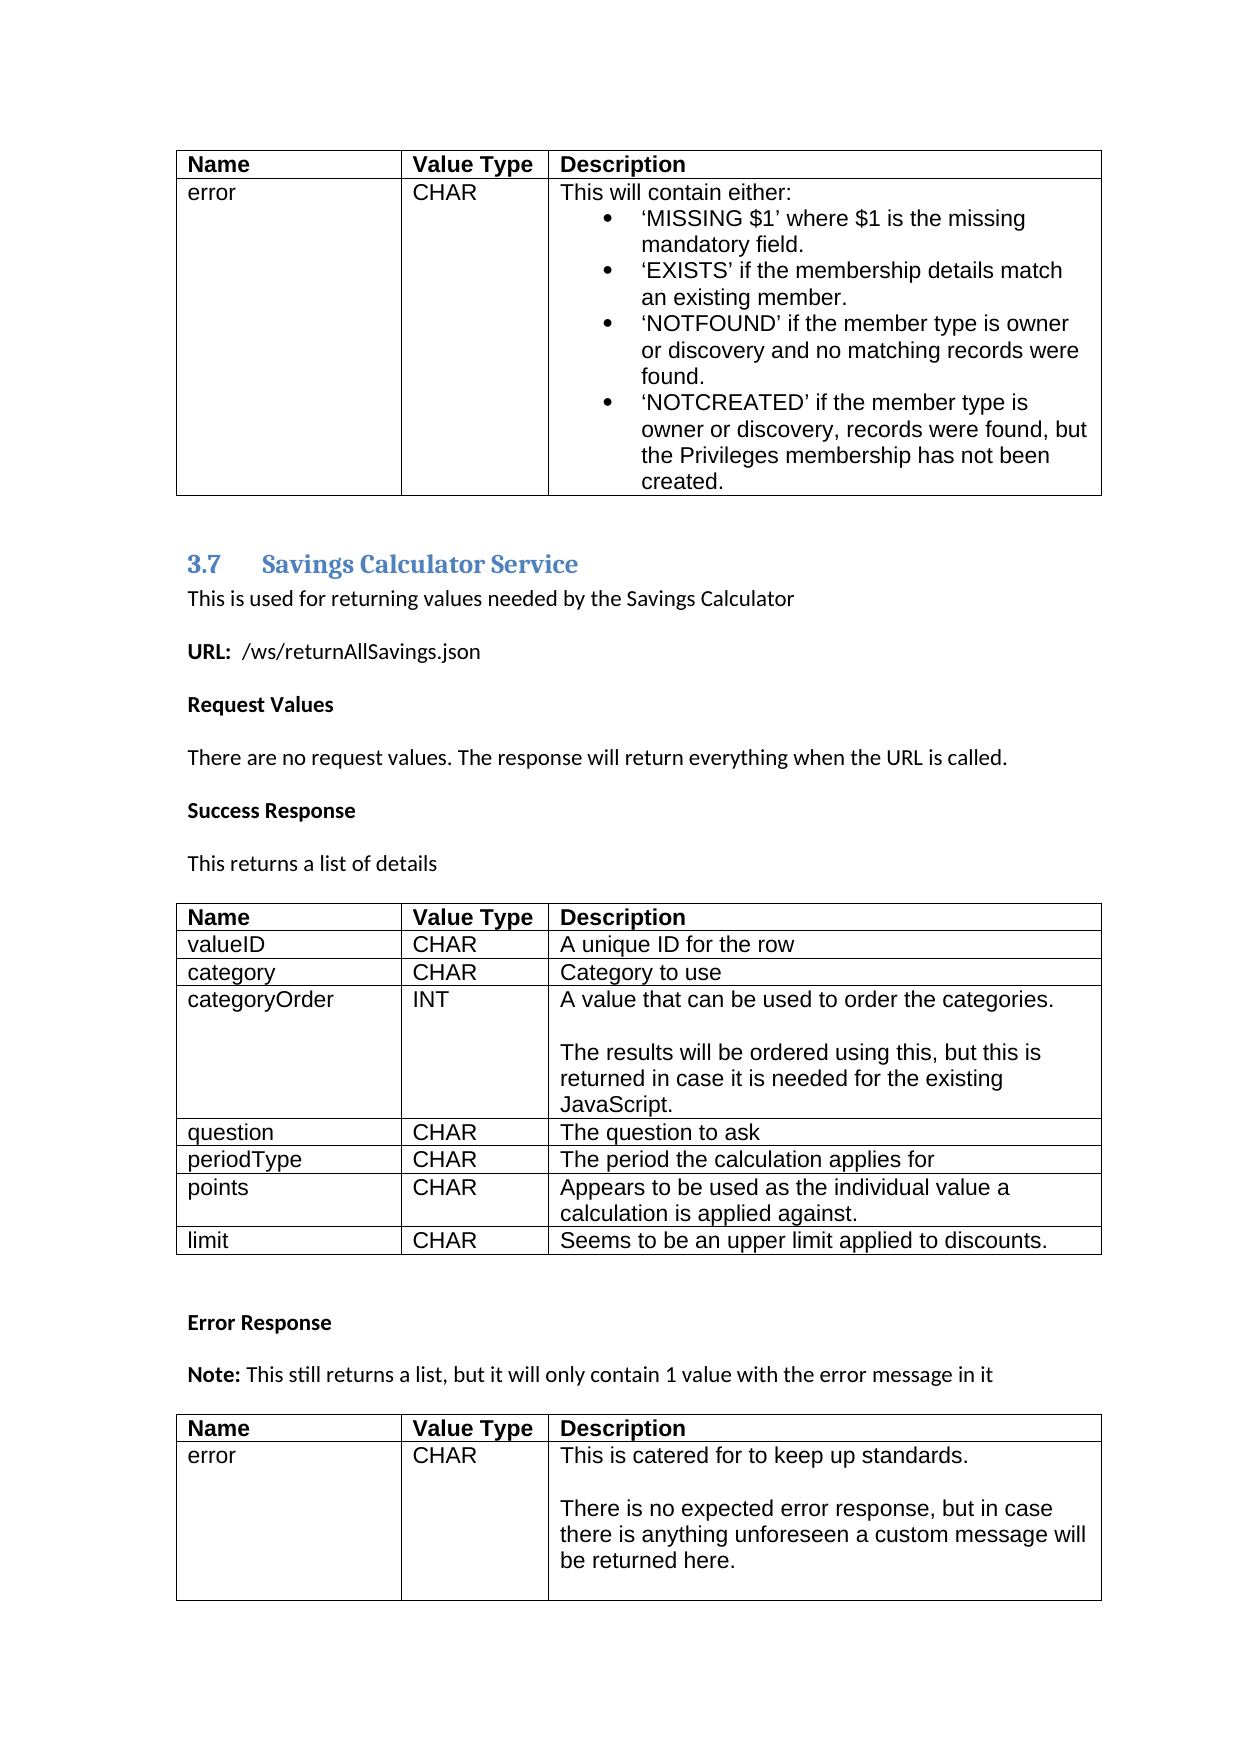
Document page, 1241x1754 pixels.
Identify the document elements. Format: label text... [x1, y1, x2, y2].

text There are no request values. The response will return everything when the URL is called. [187, 743, 1090, 772]
subtitle Savings Calculator Service [187, 549, 1090, 580]
table_header Value Type [402, 904, 548, 930]
table_cell CHAR [402, 1227, 548, 1253]
table_cell limit [177, 1227, 401, 1253]
table_header Value Type [402, 1415, 548, 1441]
table_cell CHAR [402, 959, 548, 985]
text Success Response [187, 797, 1090, 824]
text This is used for returning values needed by the Savings Calculator [187, 584, 1090, 612]
table_cell CHAR [402, 931, 548, 957]
table_cell A value that can be used to order the categories. The results will be ordered using this, but this is returned in case it is needed for the existing JavaScript. [549, 986, 1101, 1118]
table_cell The period the calculation applies for [549, 1146, 1101, 1172]
table_header Name [177, 1415, 401, 1441]
table_cell error [177, 179, 401, 495]
table_cell Appears to be used as the individual value a calculation is applied against. [549, 1174, 1101, 1226]
table_cell periodType [177, 1146, 401, 1172]
text Error Response [187, 1308, 1090, 1336]
table_header Value Type [402, 151, 548, 177]
table_cell question [177, 1119, 401, 1145]
table_cell Category to use [549, 959, 1101, 985]
table_cell CHAR [402, 1442, 548, 1600]
table_header Description [549, 1415, 1101, 1441]
table_cell A unique ID for the row [549, 931, 1101, 957]
table_header Description [549, 151, 1101, 177]
table_cell valueID [177, 931, 401, 957]
table_header Description [549, 904, 1101, 930]
table_cell INT [402, 986, 548, 1118]
table_cell points [177, 1174, 401, 1226]
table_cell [549, 1442, 1101, 1600]
table_header Name [177, 904, 401, 930]
table_cell category [177, 959, 401, 985]
table_cell error [177, 1442, 401, 1600]
text Request Values [187, 691, 1090, 718]
table_cell categoryOrder [177, 986, 401, 1118]
table_cell This will contain either: ‘MISSING $1’ where $1 is the missing mandatory field. ‘EXISTS’ if the membership details match an existing member. ‘NOTFOUND’ if the member type is owner or discovery and no matching records were found. ‘NOTCREATED’ if the member type is owner or discovery, records were found, but the Privileges membership has not been created. [549, 179, 1101, 495]
table_cell Seems to be an upper limit applied to discounts. [549, 1227, 1101, 1253]
table_cell The question to ask [549, 1119, 1101, 1145]
text URL: /ws/returnAllSavings.json [187, 637, 1090, 666]
table_cell CHAR [402, 1119, 548, 1145]
table_header Name [177, 151, 401, 177]
table_cell CHAR [402, 1146, 548, 1172]
table_cell CHAR [402, 1174, 548, 1226]
table_cell CHAR [402, 179, 548, 495]
text Note: This still returns a list, but it will only contain 1 value with the error message in it [187, 1361, 1090, 1389]
text This returns a list of details [187, 849, 1090, 878]
